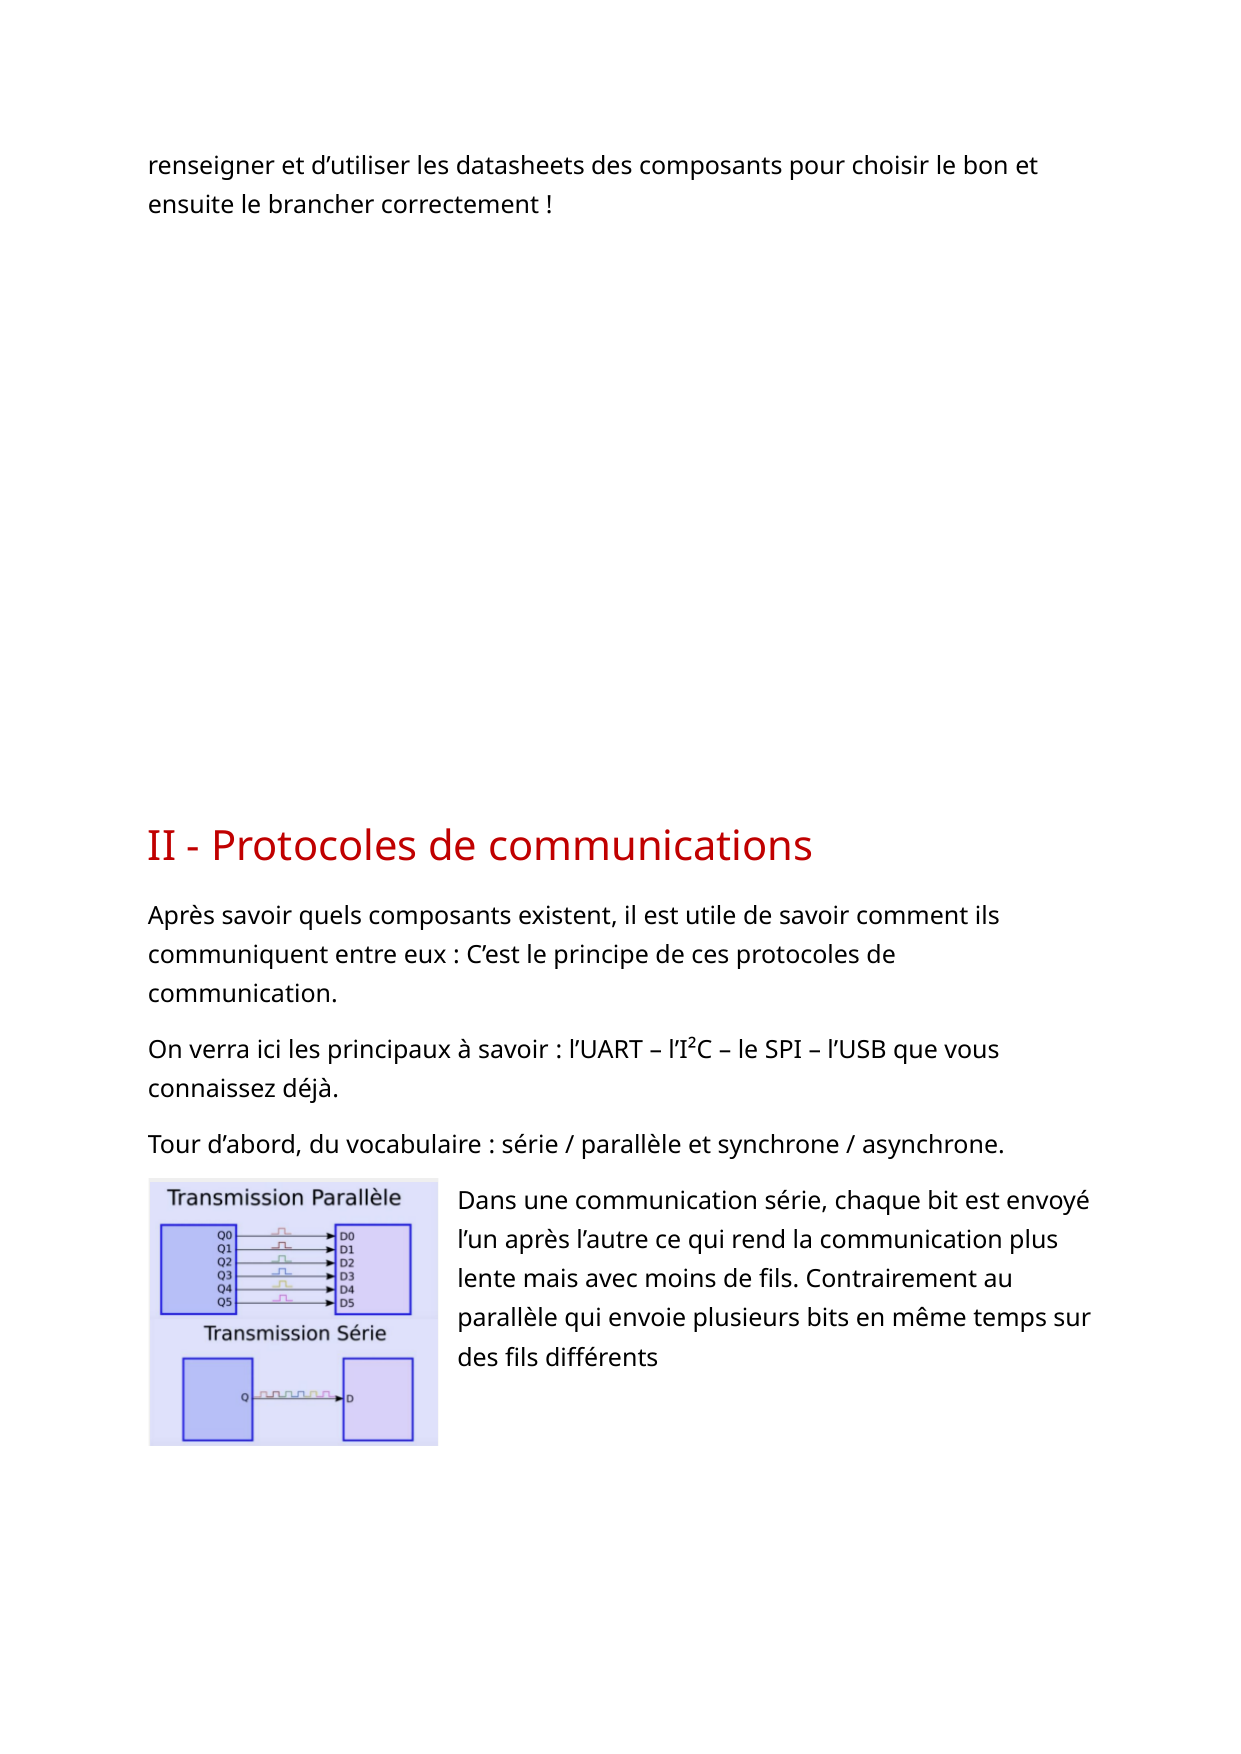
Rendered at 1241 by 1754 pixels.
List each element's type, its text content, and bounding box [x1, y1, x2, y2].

text On verra ici les principaux à savoir : l’UART – l’I²C – le SPI – l’USB que vous connaissez déjà. [148, 1032, 1093, 1105]
text Après savoir quels composants existent, il est utile de savoir comment ils communiquent entre eux : C’est le principe de ces protocoles de communication. [148, 898, 1093, 1010]
picture [147, 1178, 438, 1444]
text Dans une communication série, chaque bit est envoyé l’un après l’autre ce qui rend la communication plus lente mais avec moins de fils. Contrairement au parallèle qui envoie plusieurs bits en même temps sur des fils différents [438, 1183, 1093, 1373]
text Tour d’abord, du vocabulaire : série / parallèle et synchrone / asynchrone. [148, 1127, 1093, 1161]
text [148, 148, 1093, 221]
text II - Protocoles de communications [148, 816, 1093, 872]
